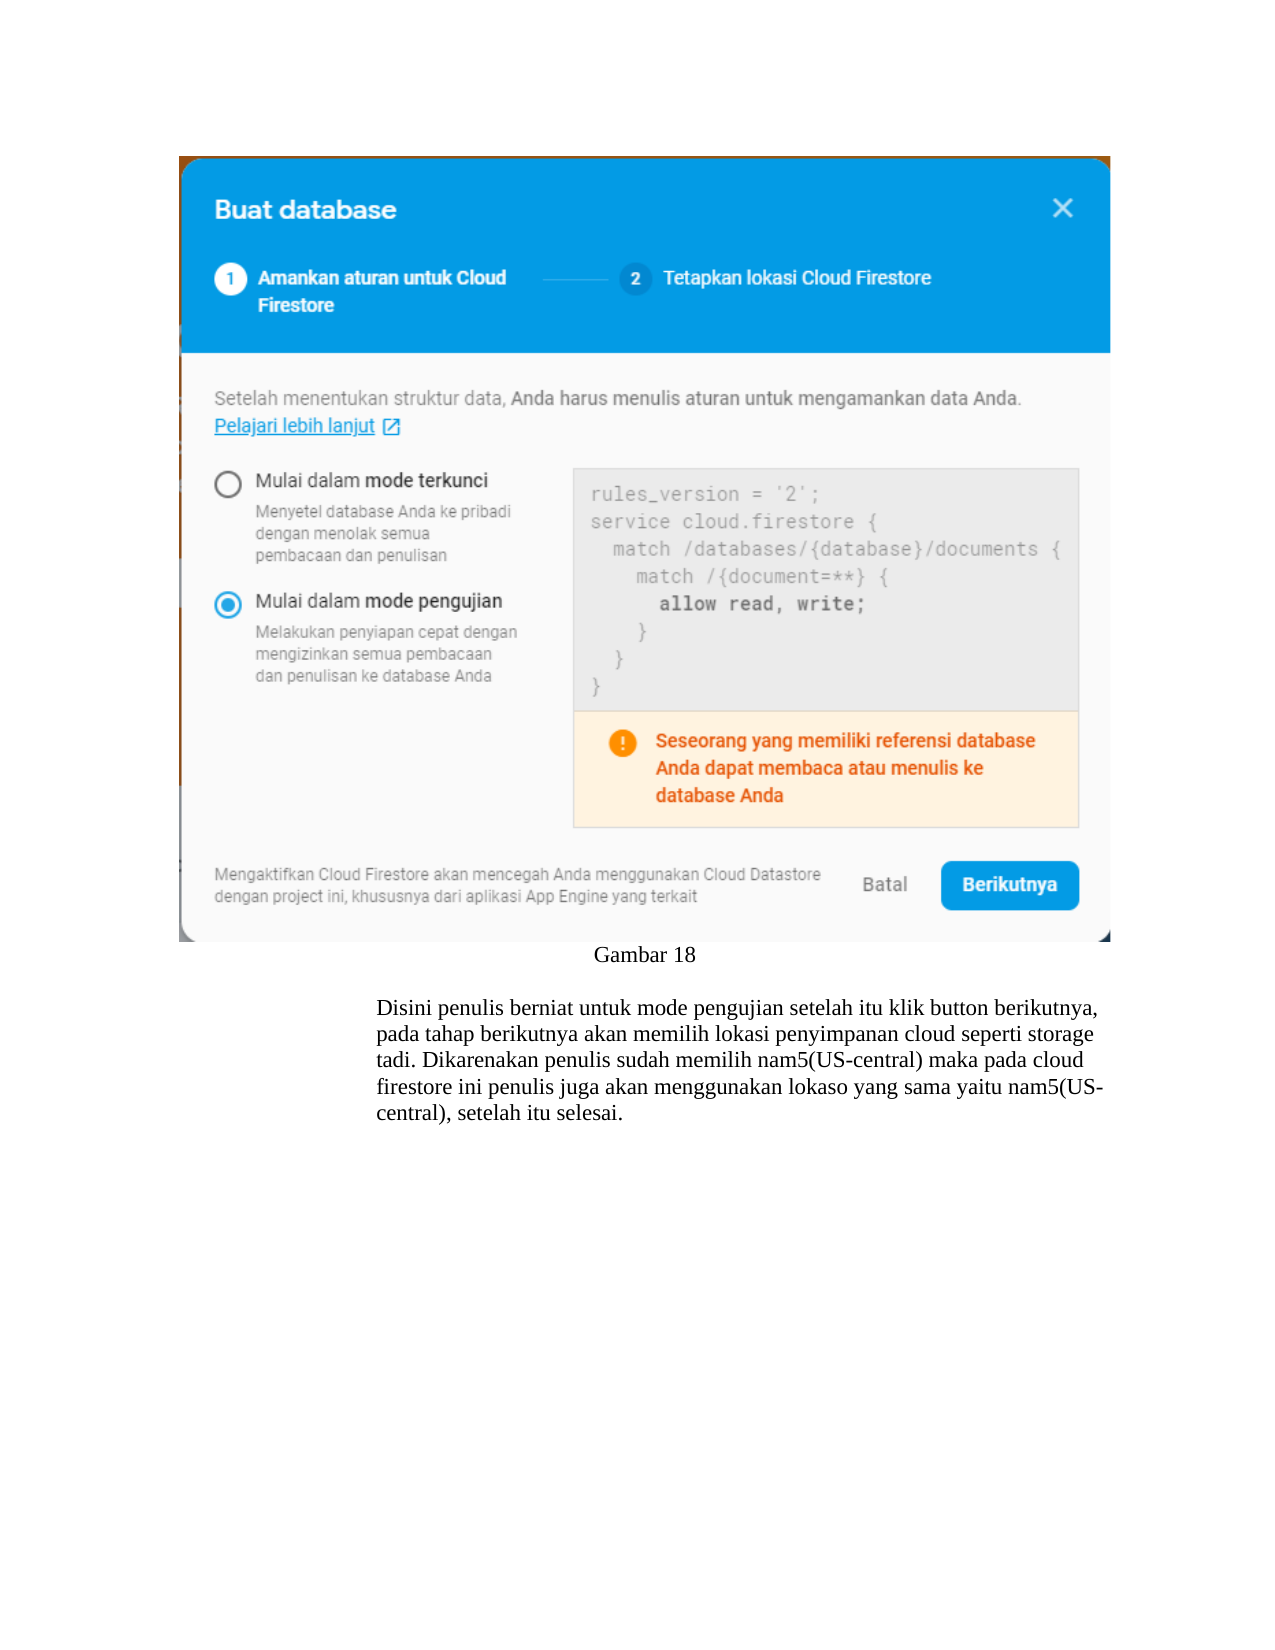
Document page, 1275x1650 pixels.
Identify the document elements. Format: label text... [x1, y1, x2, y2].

text Gambar 18 [179, 942, 1110, 967]
picture [311, 201, 334, 218]
picture [259, 297, 334, 312]
picture [337, 200, 396, 218]
picture [1054, 199, 1072, 217]
picture [621, 264, 651, 294]
picture [471, 270, 505, 284]
picture [279, 200, 310, 218]
picture [664, 271, 674, 284]
picture [675, 270, 741, 288]
picture [816, 270, 850, 284]
picture [747, 270, 796, 284]
picture [404, 270, 452, 284]
picture [233, 201, 272, 218]
picture [345, 271, 399, 284]
picture [216, 200, 230, 218]
picture [215, 263, 247, 295]
picture [457, 271, 468, 284]
picture [857, 270, 931, 284]
picture [802, 271, 813, 284]
picture [259, 270, 339, 284]
picture [179, 156, 1111, 942]
text Disini penulis berniat untuk mode pengujian setelah itu klik button berikutnya, pada tahap berikutnya akan memilih lokasi penyimpanan cloud seperti storage tadi. Dikarenakan penulis sudah memilih nam5(US-central) maka pada cloud firestore ini penulis juga akan menggunakan lokaso yang sama yaitu nam5(US-central), setelah itu selesai. [376, 994, 1110, 1126]
